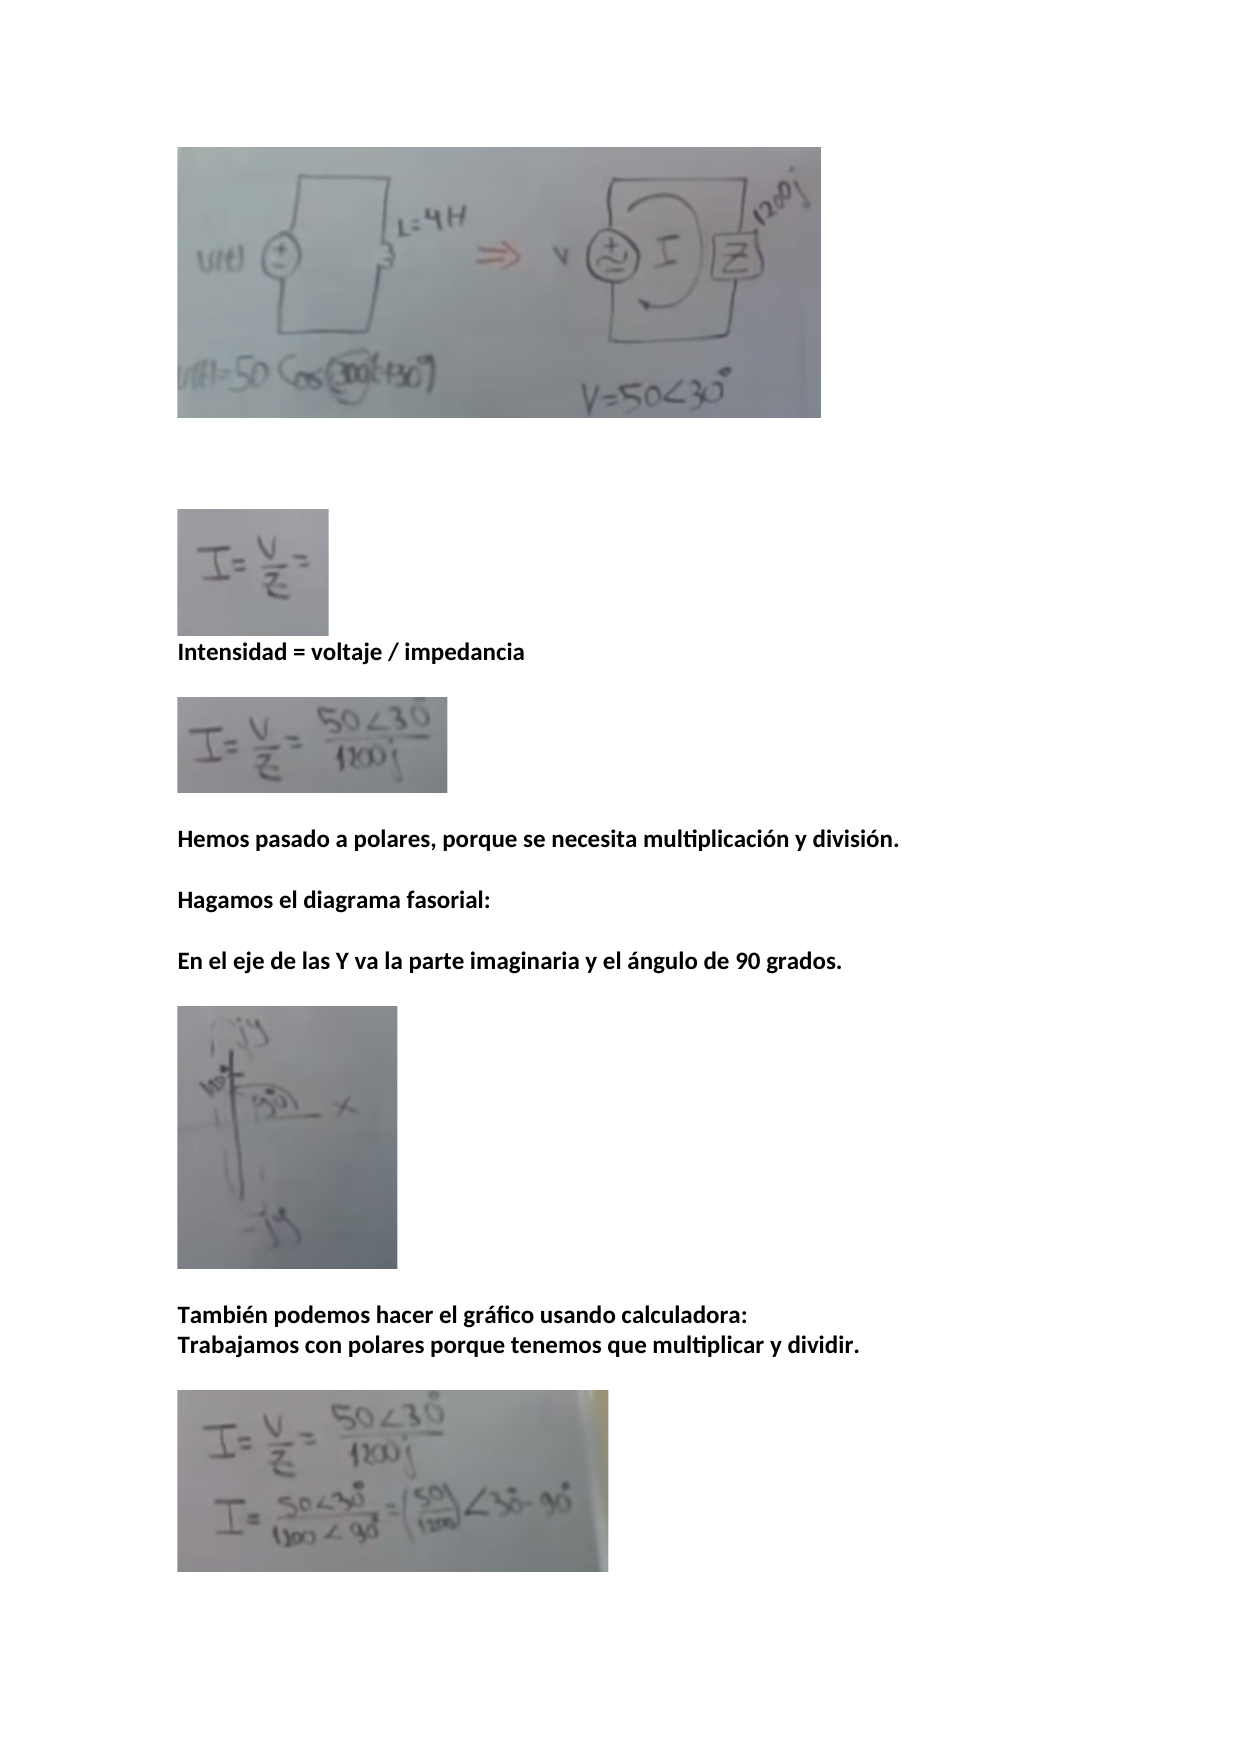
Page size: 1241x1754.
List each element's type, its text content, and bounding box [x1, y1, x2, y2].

text Hemos pasado a polares, porque se necesita multiplicación y división. [177, 823, 1063, 853]
text También podemos hacer el gráfico usando calculadora: [177, 1299, 1063, 1329]
picture [177, 147, 821, 418]
picture [177, 509, 329, 636]
picture [177, 1006, 398, 1269]
text Intensidad = voltaje / impedancia [177, 636, 1063, 667]
text Trabajamos con polares porque tenemos que multiplicar y dividir. [177, 1329, 1063, 1360]
text En el eje de las Y va la parte imaginaria y el ángulo de 90 grados. [177, 945, 1063, 976]
text Hagamos el diagrama fasorial: [177, 884, 1063, 914]
picture [177, 1390, 609, 1572]
picture [177, 697, 448, 793]
